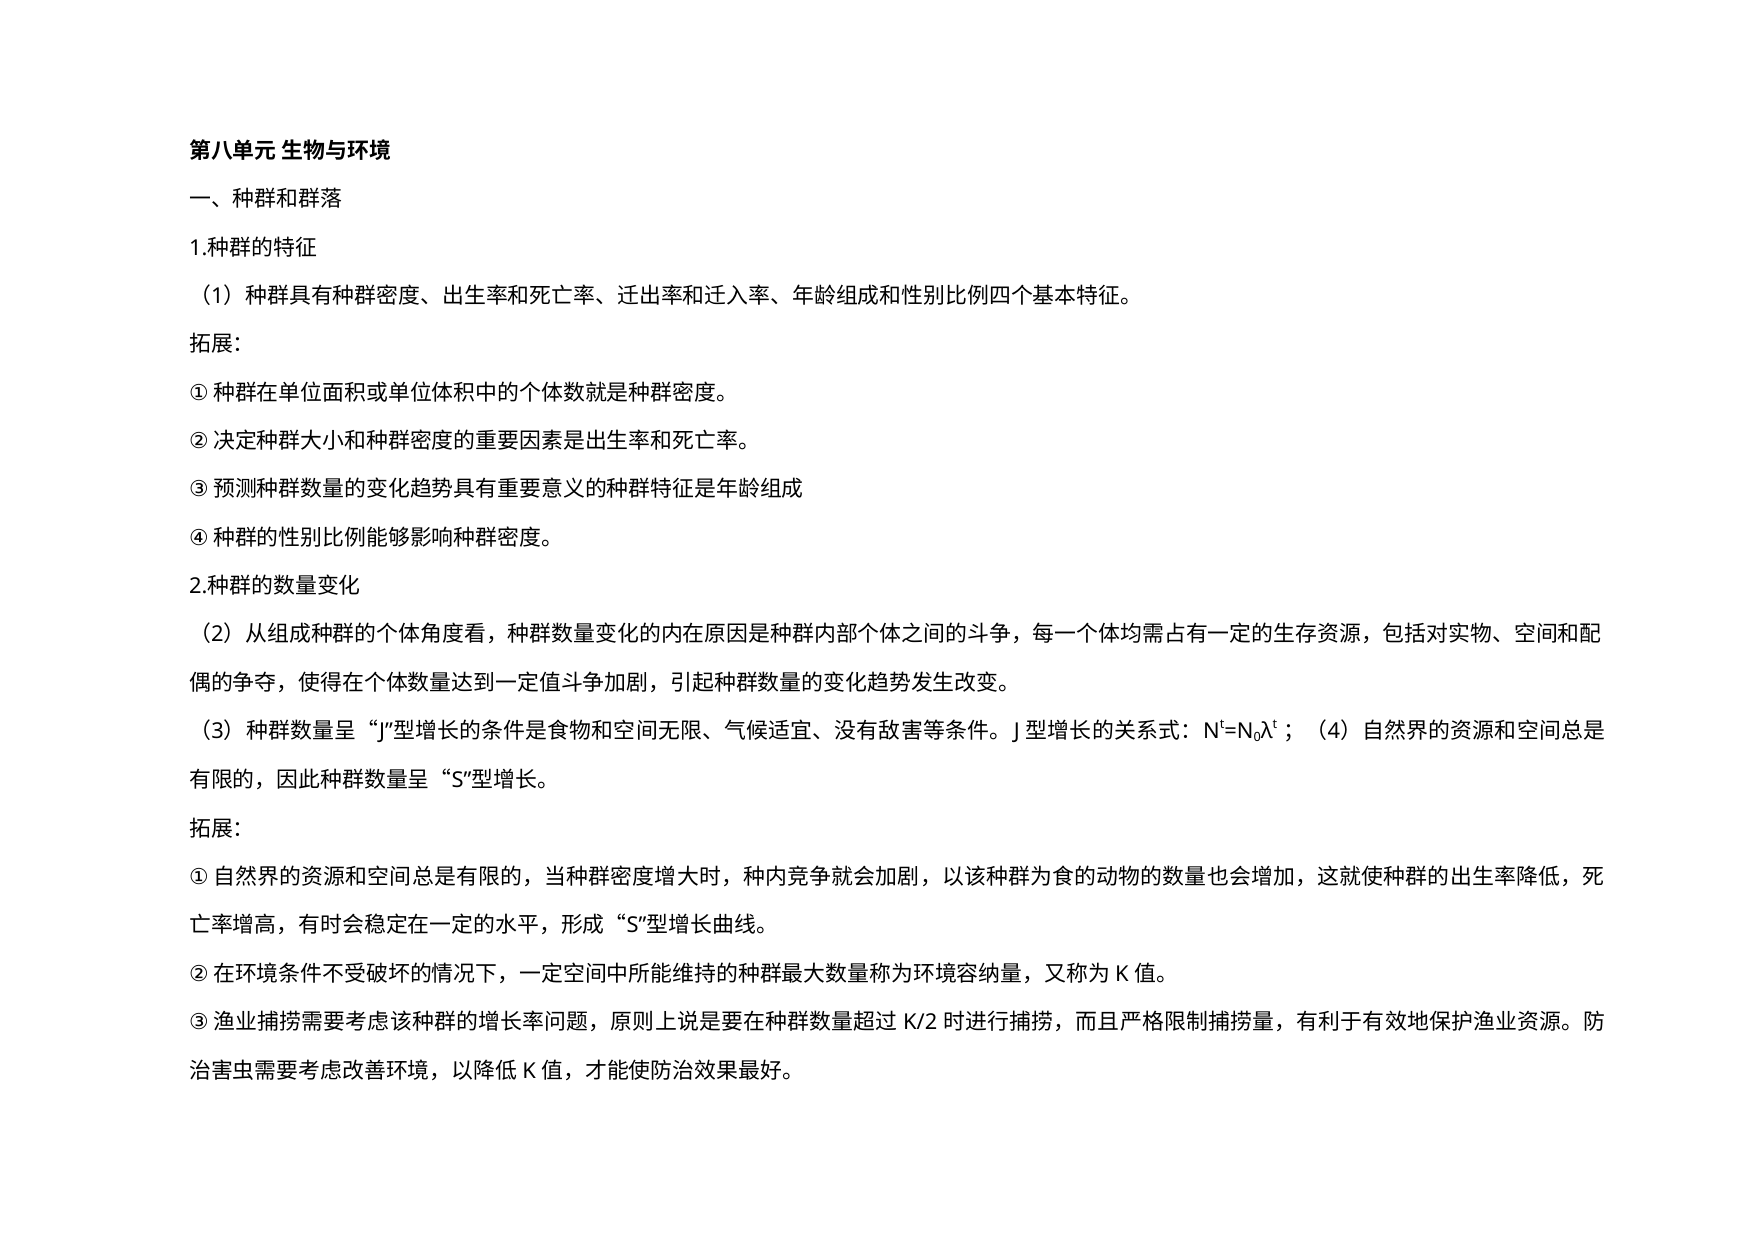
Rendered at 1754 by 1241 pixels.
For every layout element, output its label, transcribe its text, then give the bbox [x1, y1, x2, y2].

text 一、种群和群落 [189, 181, 1606, 213]
text 拓展： [189, 810, 1606, 843]
text （3）种群数量呈“J”型增长的条件是食物和空间无限、气候适宜、没有敌害等条件。J 型增长的关系式：Nt=N0λt ；（4）自然界的资源和空间总是有限的，因此种群数量呈“S”型增长。 [189, 713, 1606, 794]
text ①自然界的资源和空间总是有限的，当种群密度增大时，种内竞争就会加剧，以该种群为食的动物的数量也会增加，这就使种群的出生率降低，死亡率增高，有时会稳定在一定的水平，形成“S”型增长曲线。 [189, 858, 1606, 940]
text （2）从组成种群的个体角度看，种群数量变化的内在原因是种群内部个体之间的斗争，每一个体均需占有一定的生存资源，包括对实物、空间和配偶的争夺，使得在个体数量达到一定值斗争加剧，引起种群数量的变化趋势发生改变。 [189, 616, 1606, 697]
text ④种群的性别比例能够影响种群密度。 [189, 519, 1606, 552]
text ①种群在单位面积或单位体积中的个体数就是种群密度。 [189, 374, 1606, 407]
text 第八单元 生物与环境 [189, 133, 1606, 165]
text 2.种群的数量变化 [189, 568, 1606, 600]
text 1.种群的特征 [189, 229, 1606, 262]
text ③渔业捕捞需要考虑该种群的增长率问题，原则上说是要在种群数量超过K/2 时进行捕捞，而且严格限制捕捞量，有利于有效地保护渔业资源。防治害虫需要考虑改善环境，以降低 K 值，才能使防治效果最好。 [189, 1004, 1606, 1085]
text ③预测种群数量的变化趋势具有重要意义的种群特征是年龄组成 [189, 471, 1606, 503]
text （1）种群具有种群密度、出生率和死亡率、迁出率和迁入率、年龄组成和性别比例四个基本特征。 [189, 278, 1606, 310]
text 拓展： [189, 326, 1606, 358]
text ②在环境条件不受破坏的情况下，一定空间中所能维持的种群最大数量称为环境容纳量，又称为 K 值。 [189, 956, 1606, 988]
text ②决定种群大小和种群密度的重要因素是出生率和死亡率。 [189, 423, 1606, 455]
